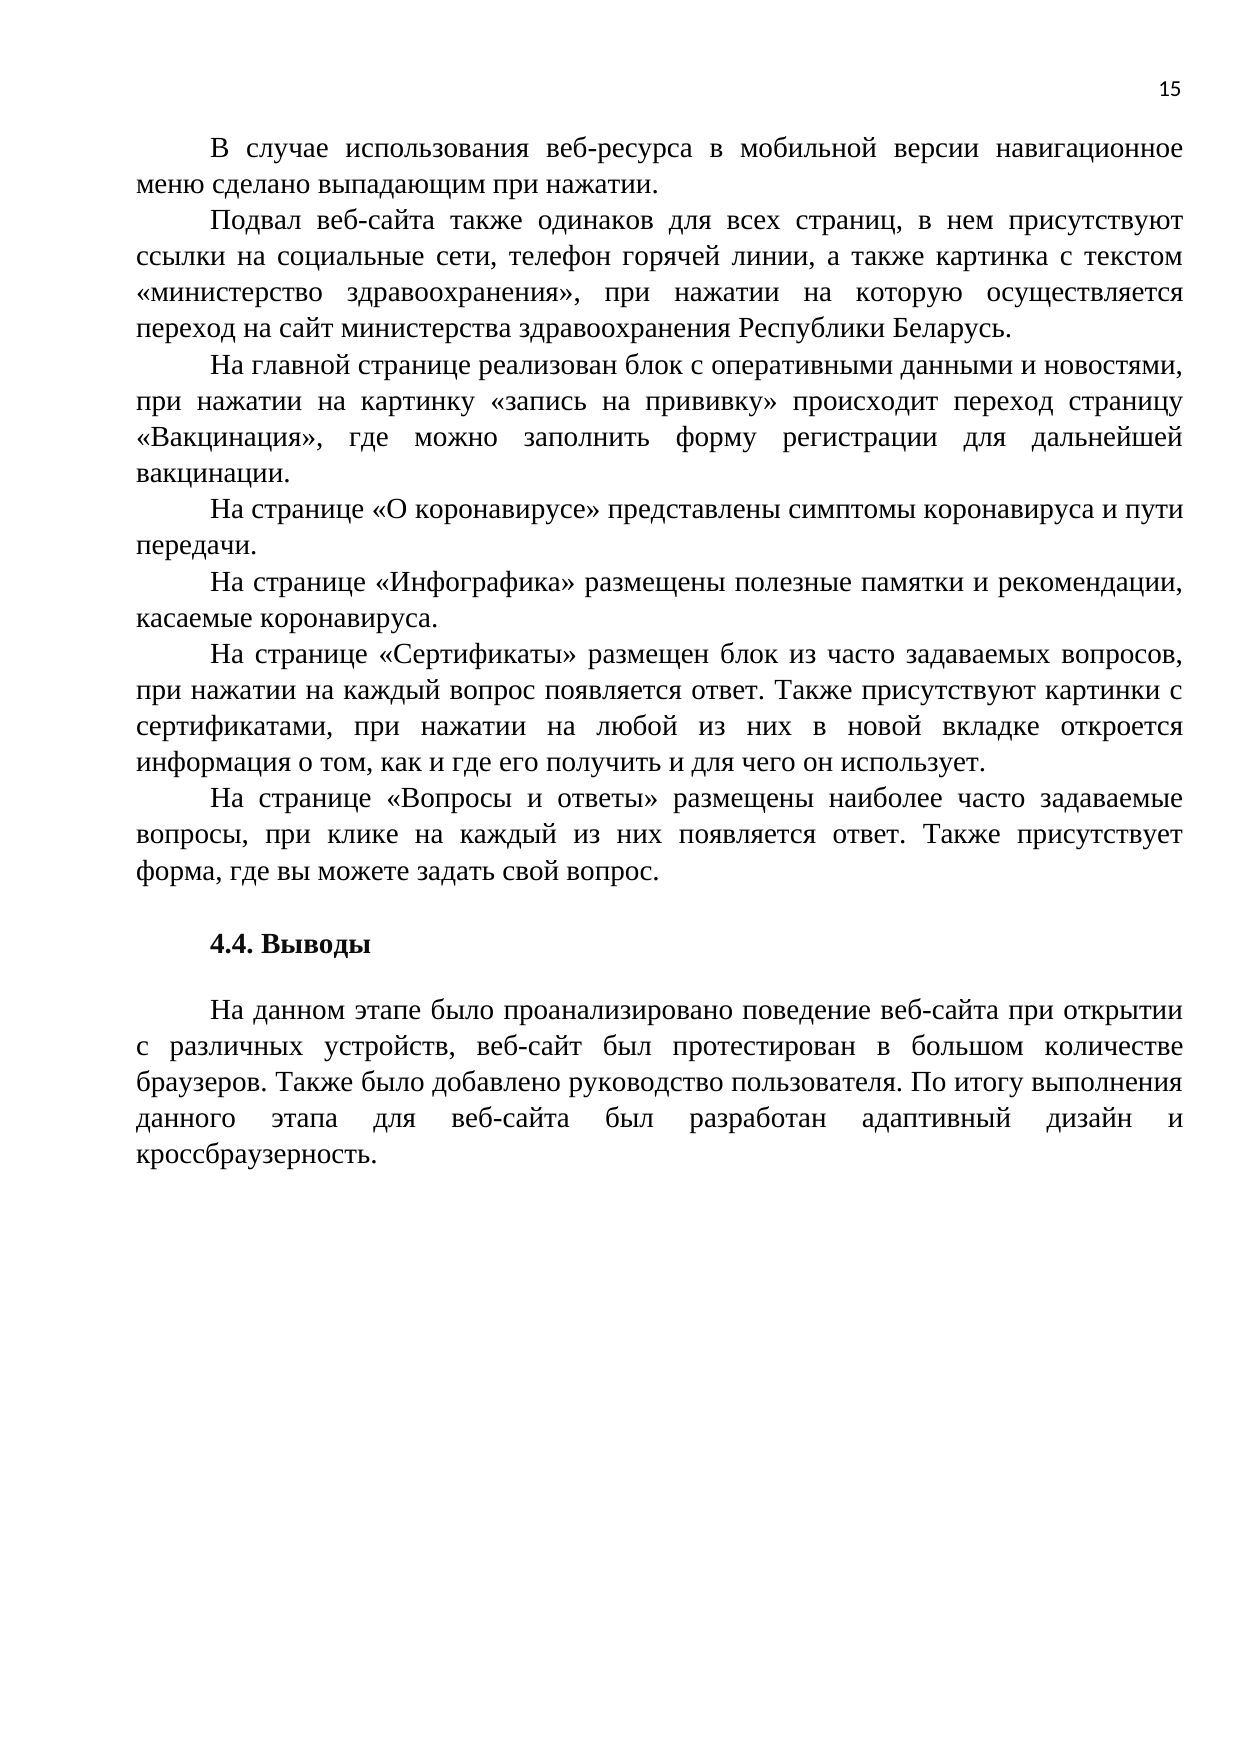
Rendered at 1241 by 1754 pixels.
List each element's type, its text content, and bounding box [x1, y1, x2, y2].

text На странице «Инфографика» размещены полезные памятки и рекомендации, касаемые коронавируса. [136, 564, 1184, 633]
text На странице «О коронавирусе» представлены симптомы коронавируса и пути передачи. [136, 491, 1184, 561]
text 4.4. Выводы [136, 926, 1181, 960]
text На странице «Сертификаты» размещен блок из часто задаваемых вопросов, при нажатии на каждый вопрос появляется ответ. Также присутствуют картинки с сертификатами, при нажатии на любой из них в новой вкладке откроется информация о том, как и где его получить и для чего он использует. [136, 636, 1184, 778]
text В случае использования веб-ресурса в мобильной версии навигационное меню сделано выпадающим при нажатии. [136, 130, 1184, 199]
text На главной странице реализован блок с оперативными данными и новостями, при нажатии на картинку «запись на прививку» происходит переход страницу «Вакцинация», где можно заполнить форму регистрации для дальнейшей вакцинации. [136, 347, 1184, 489]
text Подвал веб-сайта также одинаков для всех страниц, в нем присутствуют ссылки на социальные сети, телефон горячей линии, а также картинка с текстом «министерство здравоохранения», при нажатии на которую осуществляется переход на сайт министерства здравоохранения Республики Беларусь. [136, 202, 1184, 344]
text На данном этапе было проанализировано поведение веб-сайта при открытии с различных устройств, веб-сайт был протестирован в большом количестве браузеров. Также было добавлено руководство пользователя. По итогу выполнения данного этапа для веб-сайта был разработан адаптивный дизайн и кроссбраузерность. [136, 992, 1184, 1170]
text На странице «Вопросы и ответы» размещены наиболее часто задаваемые вопросы, при клике на каждый из них появляется ответ. Также присутствует форма, где вы можете задать свой вопрос. [136, 781, 1184, 886]
